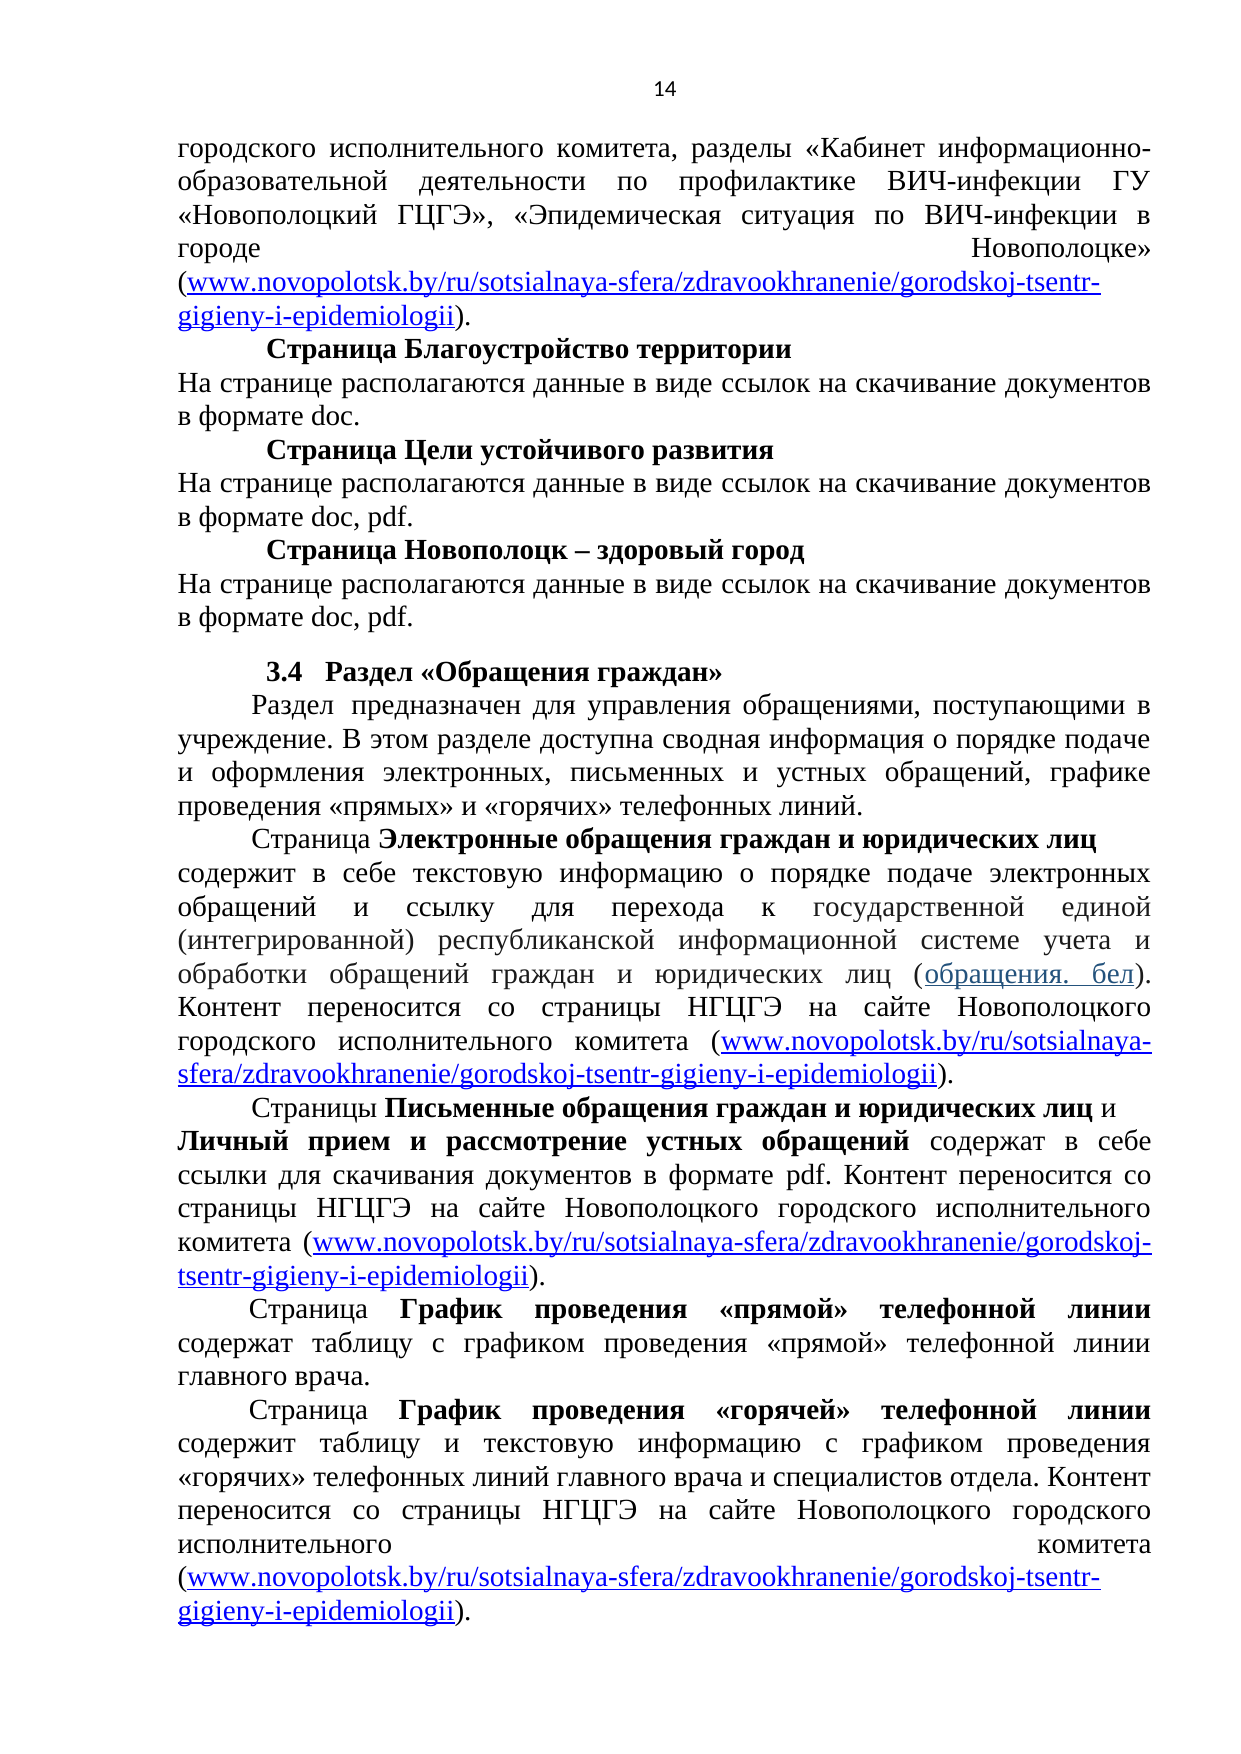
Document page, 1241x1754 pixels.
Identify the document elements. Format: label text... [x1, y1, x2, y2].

list На странице располагаются данные в виде ссылок на скачивание документов в формате doc. [177, 365, 1152, 432]
text Страница График проведения «горячей» телефонной линии содержит таблицу и текстовую информацию с графиком проведения «горячих» телефонных линий главного врача и специалистов отдела. Контент переносится со страницы НГЦГЭ на сайте Новополоцкого городского исполнительного комитета (www.novopolotsk.by/ru/sotsialnaya-sfera/zdravookhranenie/gorodskoj-tsentr-gigieny-i-epidemiologii). [177, 1392, 1152, 1627]
text содержит в себе текстовую информацию о порядке подаче электронных обращений и ссылку для перехода к государственной единой (интегрированной) республиканской информационной системе учета и обработки обращений граждан и юридических лиц (обращения. бел). Контент переносится со страницы НГЦГЭ на сайте Новополоцкого городского исполнительного комитета (www.novopolotsk.by/ru/sotsialnaya-sfera/zdravookhranenie/gorodskoj-tsentr-gigieny-i-epidemiologii). [177, 855, 1152, 922]
list Страница Новополоцк – здоровый город [266, 532, 1152, 566]
list На странице располагаются данные в виде ссылок на скачивание документов в формате doc, pdf. [177, 566, 1152, 633]
list Страница Цели устойчивого развития [266, 432, 1152, 465]
text Страница Электронные обращения граждан и юридических лиц [177, 822, 1152, 855]
list На странице располагаются данные в виде ссылок на скачивание документов в формате doc, pdf. [177, 465, 1152, 532]
text Личный прием и рассмотрение устных обращений содержат в себе ссылки для скачивания документов в формате pdf. Контент переносится со страницы НГЦГЭ на сайте Новополоцкого городского исполнительного комитета (www.novopolotsk.by/ru/sotsialnaya-sfera/zdravookhranenie/gorodskoj-tsentr-gigieny-i-epidemiologii). [177, 1123, 1152, 1291]
text Страница График проведения «прямой» телефонной линии содержат таблицу с графиком проведения «прямой» телефонной линии главного врача. [177, 1291, 1152, 1392]
list Страница Благоустройство территории [266, 331, 1152, 365]
text Страницы Письменные обращения граждан и юридических лиц и [177, 1090, 1152, 1123]
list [177, 130, 1152, 331]
text Раздел предназначен для управления обращениями, поступающими в учреждение. В этом разделе доступна сводная информация о порядке подаче и оформления электронных, письменных и устных обращений, графике проведения «прямых» и «горячих» телефонных линий. [177, 687, 1152, 822]
text содержит в себе текстовую информацию о порядке подаче электронных обращений и ссылку для перехода к государственной единой (интегрированной) республиканской информационной системе учета и обработки обращений граждан и юридических лиц (обращения. бел). Контент переносится со страницы НГЦГЭ на сайте Новополоцкого городского исполнительного комитета (www.novopolotsk.by/ru/sotsialnaya-sfera/zdravookhranenie/gorodskoj-tsentr-gigieny-i-epidemiologii). [177, 989, 1152, 1090]
subtitle Раздел «Обращения граждан» [266, 654, 1152, 687]
